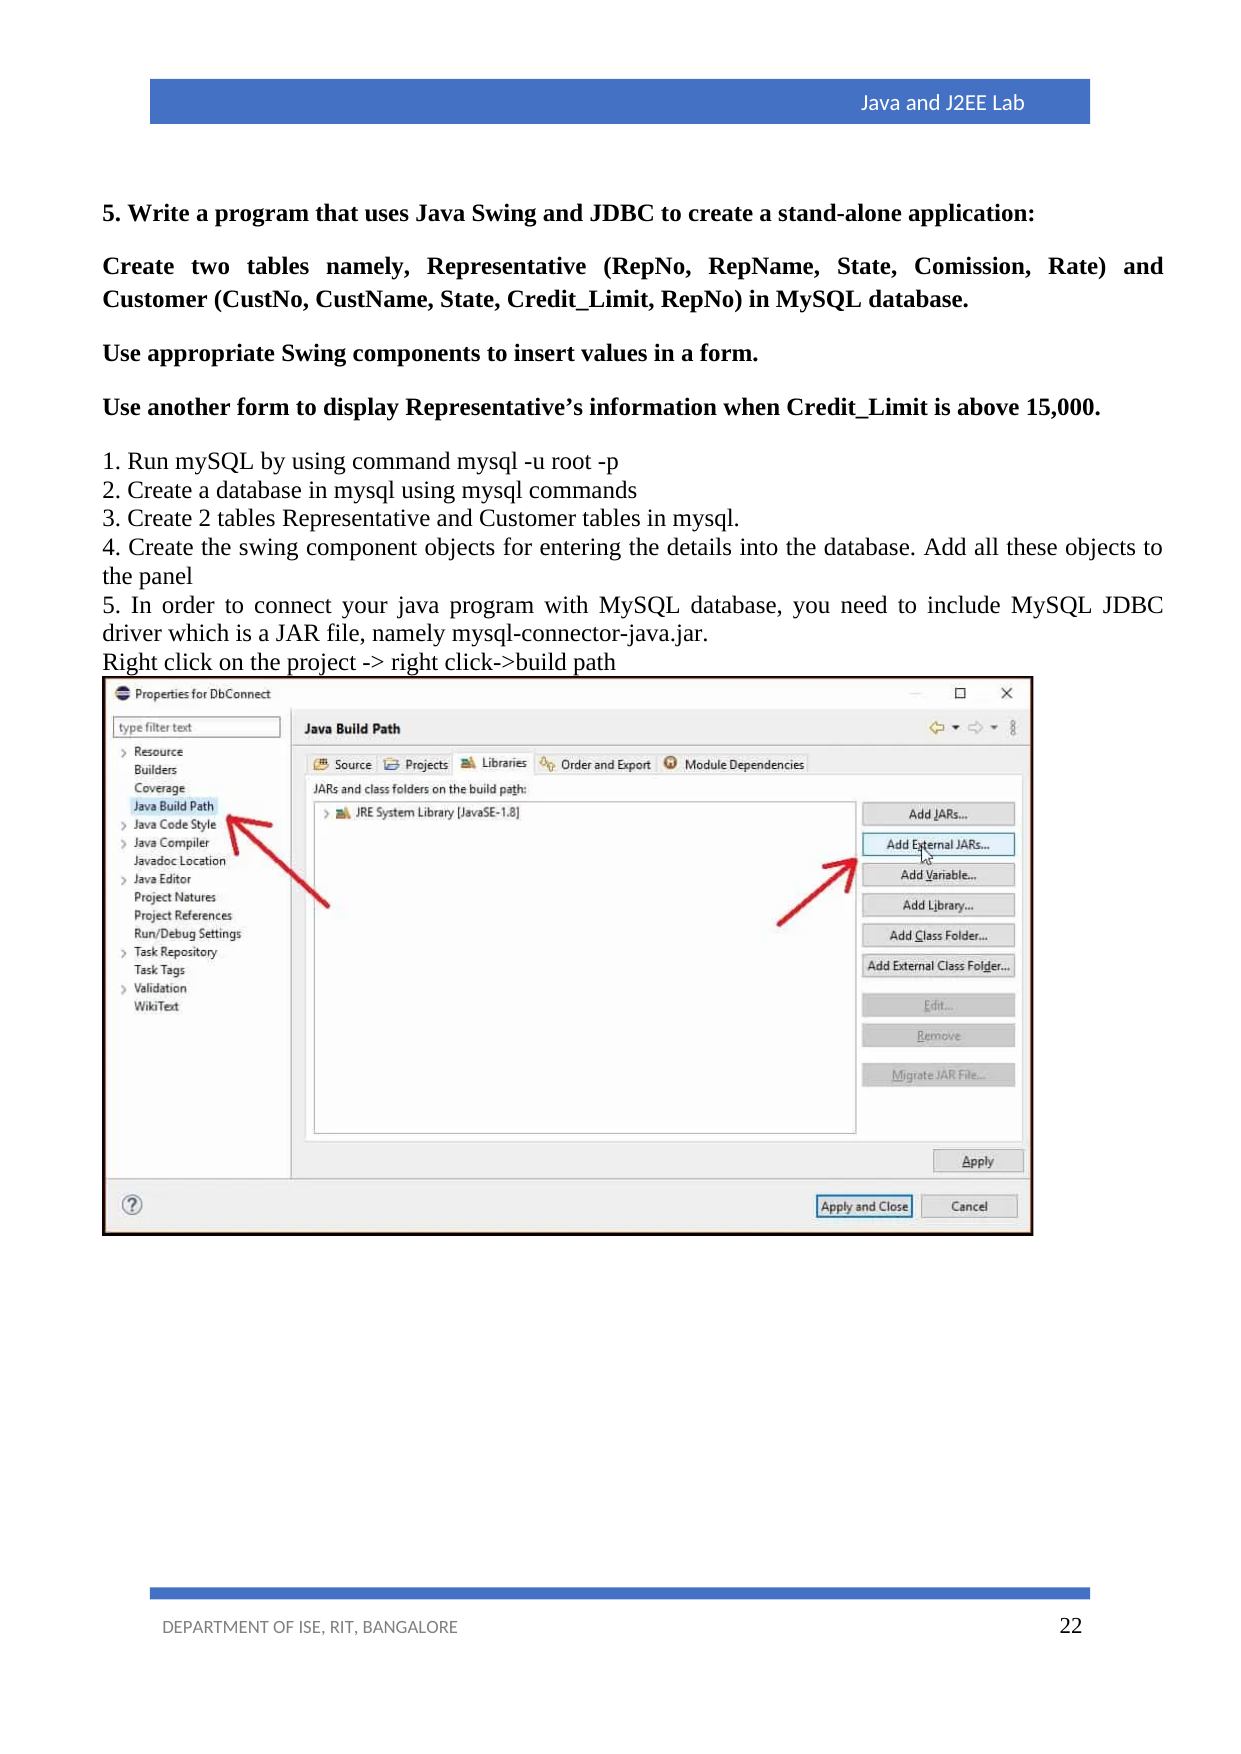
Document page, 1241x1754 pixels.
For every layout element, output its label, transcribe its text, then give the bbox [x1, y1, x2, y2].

text Use appropriate Swing components to insert values in a form. [102, 338, 1165, 367]
text 1. Run mySQL by using command mysql -u root -p [102, 446, 1165, 475]
text 2. Create a database in mysql using mysql commands [102, 475, 1165, 503]
picture [102, 676, 1034, 1236]
text 4. Create the swing component objects for entering the details into the database. Add all these objects to the panel [102, 532, 1165, 590]
text Use another form to display Representative’s information when Credit_Limit is above 15,000. [102, 392, 1165, 421]
text Right click on the project -> right click->build path [102, 647, 1165, 676]
text 5. In order to connect your java program with MySQL database, you need to include MySQL JDBC driver which is a JAR file, namely mysql-connector-java.jar. [102, 590, 1165, 647]
text 3. Create 2 tables Representative and Customer tables in mysql. [102, 503, 1165, 532]
text Create two tables namely, Representative (RepNo, RepName, State, Comission, Rate) and Customer (CustNo, CustName, State, Credit_Limit, RepNo) in MySQL database. [102, 251, 1165, 313]
text 5. Write a program that uses Java Swing and JDBC to create a stand-alone application: [102, 198, 1165, 226]
